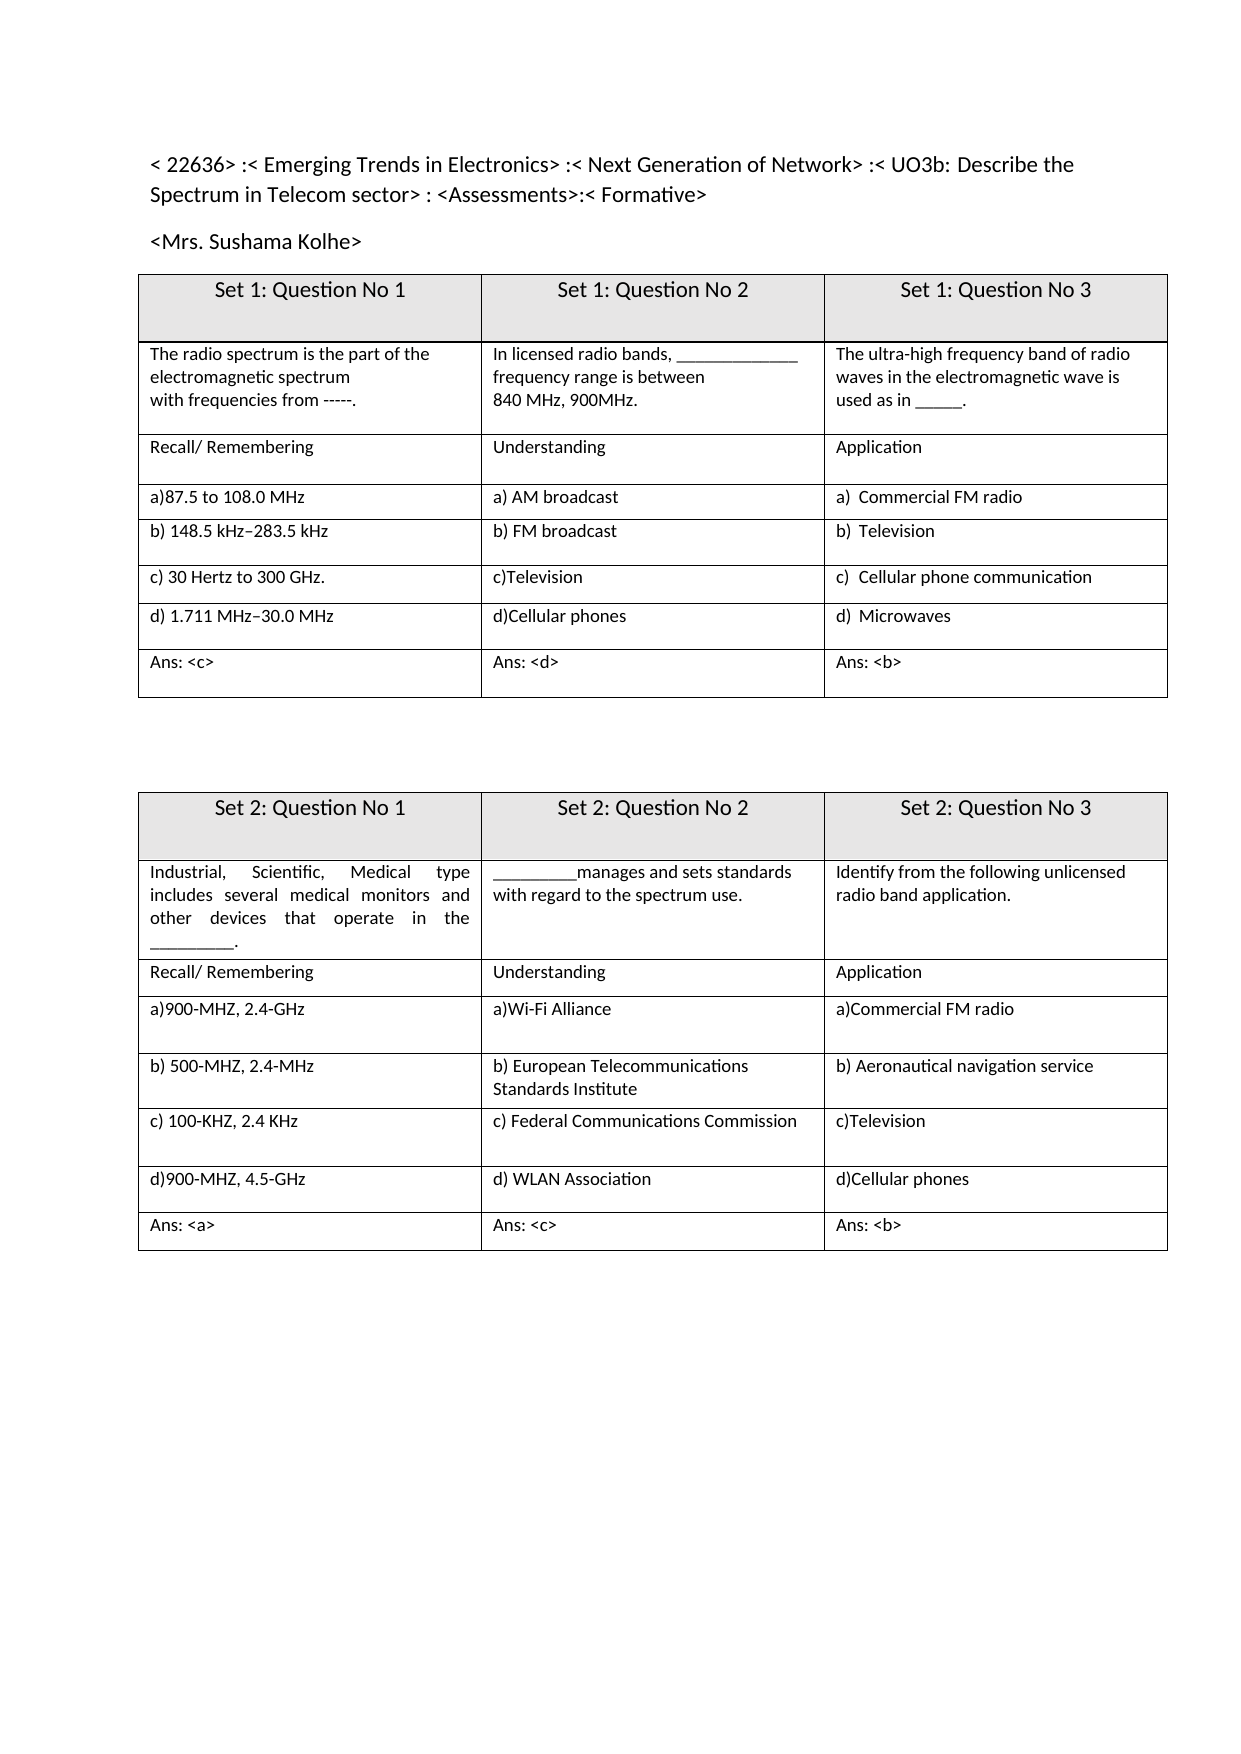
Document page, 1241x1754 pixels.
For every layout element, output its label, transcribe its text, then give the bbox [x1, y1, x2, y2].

table_cell Commercial FM radio [825, 485, 1167, 519]
table_cell _________manages and sets standards with regard to the spectrum use. [482, 861, 824, 959]
table_cell d) 1.711 MHz–30.0 MHz [139, 604, 481, 649]
table_cell d)Cellular phones [825, 1167, 1167, 1212]
table_cell Television [825, 520, 1167, 565]
table_cell d) WLAN Association [482, 1167, 824, 1212]
table_cell a)Wi-Fi Alliance [482, 997, 824, 1053]
text <Mrs. Sushama Kolhe> [150, 227, 1090, 255]
table_header Set 1: Question No 2 [482, 275, 824, 341]
table_cell b) 500-MHZ, 2.4-MHz [139, 1054, 481, 1108]
table_cell The ultra-high frequency band of radio waves in the electromagnetic wave is used as in _____. [825, 343, 1167, 434]
table_cell b) 148.5 kHz–283.5 kHz [139, 520, 481, 565]
table_header Set 1: Question No 3 [825, 275, 1167, 341]
table_cell Identify from the following unlicensed radio band application. [825, 861, 1167, 959]
table_cell b) Aeronautical navigation service [825, 1054, 1167, 1108]
table_cell a)900-MHZ, 2.4-GHz [139, 997, 481, 1053]
table_cell b) FM broadcast [482, 520, 824, 565]
table_cell c)Television [482, 566, 824, 603]
table_cell Ans: <d> [482, 650, 824, 697]
table_cell In licensed radio bands, _____________ frequency range is between 840 MHz, 900MHz. [482, 343, 824, 434]
table_header Set 2: Question No 2 [482, 793, 824, 859]
table_cell c)Television [825, 1109, 1167, 1166]
table_cell The radio spectrum is the part of the electromagnetic spectrum with frequencies from -----. [139, 343, 481, 434]
table_cell 87.5 to 108.0 MHz [139, 485, 481, 519]
table_cell Recall/ Remembering [139, 435, 481, 484]
table_cell Microwaves [825, 604, 1167, 649]
table_cell Application [825, 960, 1167, 996]
table_cell Cellular phone communication [825, 566, 1167, 603]
table_cell d)900-MHZ, 4.5-GHz [139, 1167, 481, 1212]
table_header Set 2: Question No 1 [139, 793, 481, 859]
table_cell b) European Telecommunications Standards Institute [482, 1054, 824, 1108]
table_cell Industrial, Scientific, Medical type includes several medical monitors and other devices that operate in the _________. [139, 861, 481, 959]
table_cell Ans: <b> [825, 1213, 1167, 1250]
table_cell c) 30 Hertz to 300 GHz. [139, 566, 481, 603]
table_cell a)Commercial FM radio [825, 997, 1167, 1053]
table_cell Recall/ Remembering [139, 960, 481, 996]
table_cell Ans: <a> [139, 1213, 481, 1250]
table_cell Ans: <b> [825, 650, 1167, 697]
text < 22636> :< Emerging Trends in Electronics> :< Next Generation of Network> :< UO3b: Describe the Spectrum in Telecom sector> : <Assessments>:< Formative> [150, 150, 1090, 208]
table_header Set 1: Question No 1 [139, 275, 481, 341]
table_cell d)Cellular phones [482, 604, 824, 649]
table_header Set 2: Question No 3 [825, 793, 1167, 859]
table_cell c) 100-KHZ, 2.4 KHz [139, 1109, 481, 1166]
table_cell Understanding [482, 435, 824, 484]
table_cell Ans: <c> [482, 1213, 824, 1250]
table_cell Understanding [482, 960, 824, 996]
table_cell Application [825, 435, 1167, 484]
table_cell Ans: <c> [139, 650, 481, 697]
table_cell c) Federal Communications Commission [482, 1109, 824, 1166]
table_cell a) AM broadcast [482, 485, 824, 519]
